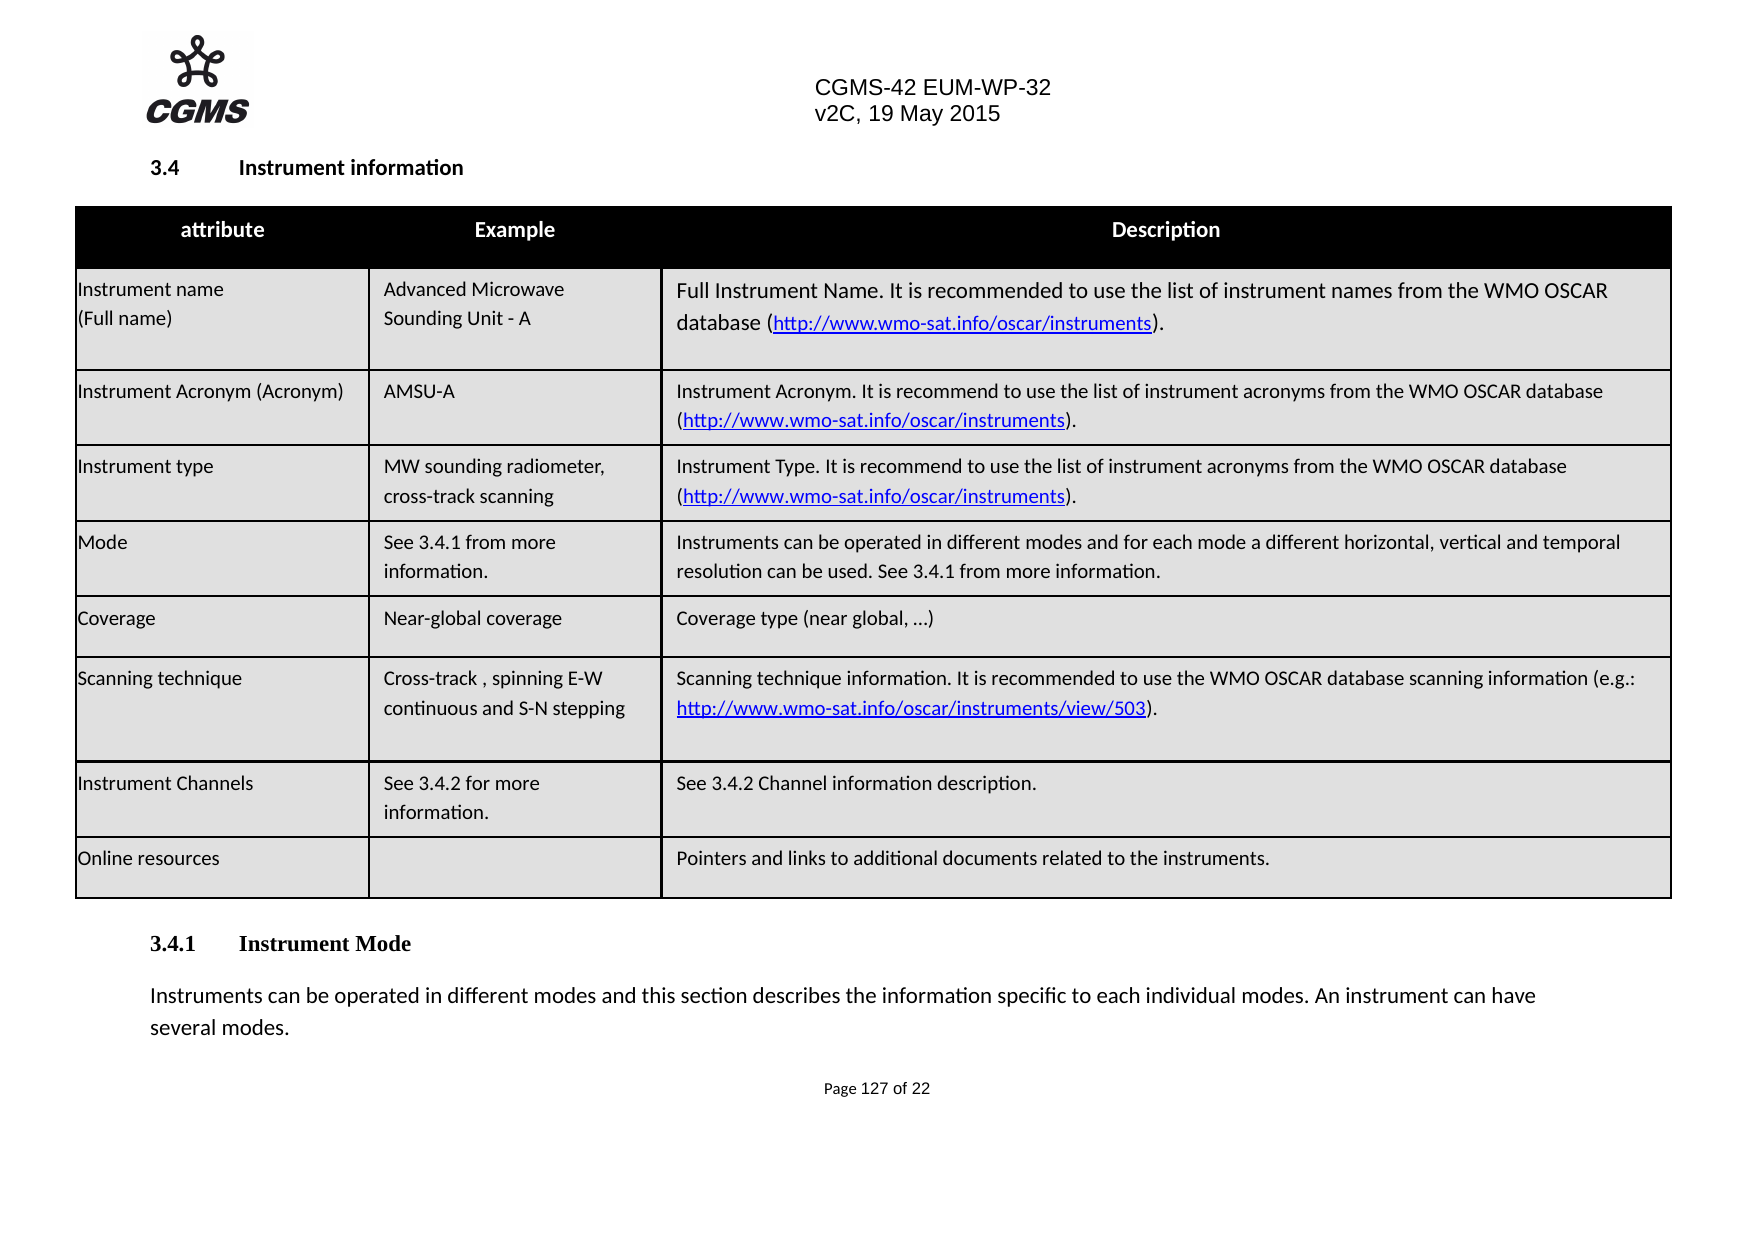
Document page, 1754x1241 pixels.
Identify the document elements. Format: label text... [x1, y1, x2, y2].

table_cell See 3.4.2 for more information. [370, 763, 660, 836]
table_header Description [663, 208, 1670, 267]
table_cell Mode [77, 522, 368, 595]
table_cell See 3.4.2 Channel information description. [663, 763, 1670, 836]
table_cell Online resources [77, 838, 368, 897]
text Instruments can be operated in different modes and this section describes the information specific to each individual modes. An instrument can have several modes. [150, 981, 1604, 1041]
table_cell Instrument Acronym (Acronym) [77, 371, 368, 444]
table_cell Instruments can be operated in different modes and for each mode a different horizontal, vertical and temporal resolution can be used. See 3.4.1 from more information. [663, 522, 1670, 595]
picture [142, 31, 255, 128]
table_cell Scanning technique [77, 658, 368, 760]
table_cell Scanning technique information. It is recommended to use the WMO OSCAR database scanning information (e.g.: http://www.wmo-sat.info/oscar/instruments/view/503). [663, 658, 1670, 760]
table_cell MW sounding radiometer, cross-track scanning [370, 446, 660, 520]
table_cell AMSU-A [370, 371, 660, 444]
table_cell Instrument Acronym. It is recommend to use the list of instrument acronyms from the WMO OSCAR database (http://www.wmo-sat.info/oscar/instruments). [663, 371, 1670, 444]
table_cell Pointers and links to additional documents related to the instruments. [663, 838, 1670, 897]
table_header Example [370, 208, 660, 267]
table_cell See 3.4.1 from more information. [370, 522, 660, 595]
table_cell Instrument Type. It is recommend to use the list of instrument acronyms from the WMO OSCAR database (http://www.wmo-sat.info/oscar/instruments). [663, 446, 1670, 520]
table_cell Instrument Channels [77, 763, 368, 836]
table_cell Coverage type (near global, …) [663, 597, 1670, 656]
subtitle Instrument Mode [150, 930, 1604, 956]
table_cell Cross-track , spinning E-W continuous and S-N stepping [370, 658, 660, 760]
subtitle Instrument information [150, 153, 1604, 181]
table_cell Instrument type [77, 446, 368, 520]
table_cell Near-global coverage [370, 597, 660, 656]
table_cell Coverage [77, 597, 368, 656]
table_cell Full Instrument Name. It is recommended to use the list of instrument names from the WMO OSCAR database (http://www.wmo-sat.info/oscar/instruments). [663, 269, 1670, 369]
table_cell Instrument name (Full name) [77, 269, 368, 369]
table_cell Advanced Microwave Sounding Unit - A [370, 269, 660, 369]
table_header attribute [77, 208, 368, 267]
table_cell [370, 838, 660, 897]
